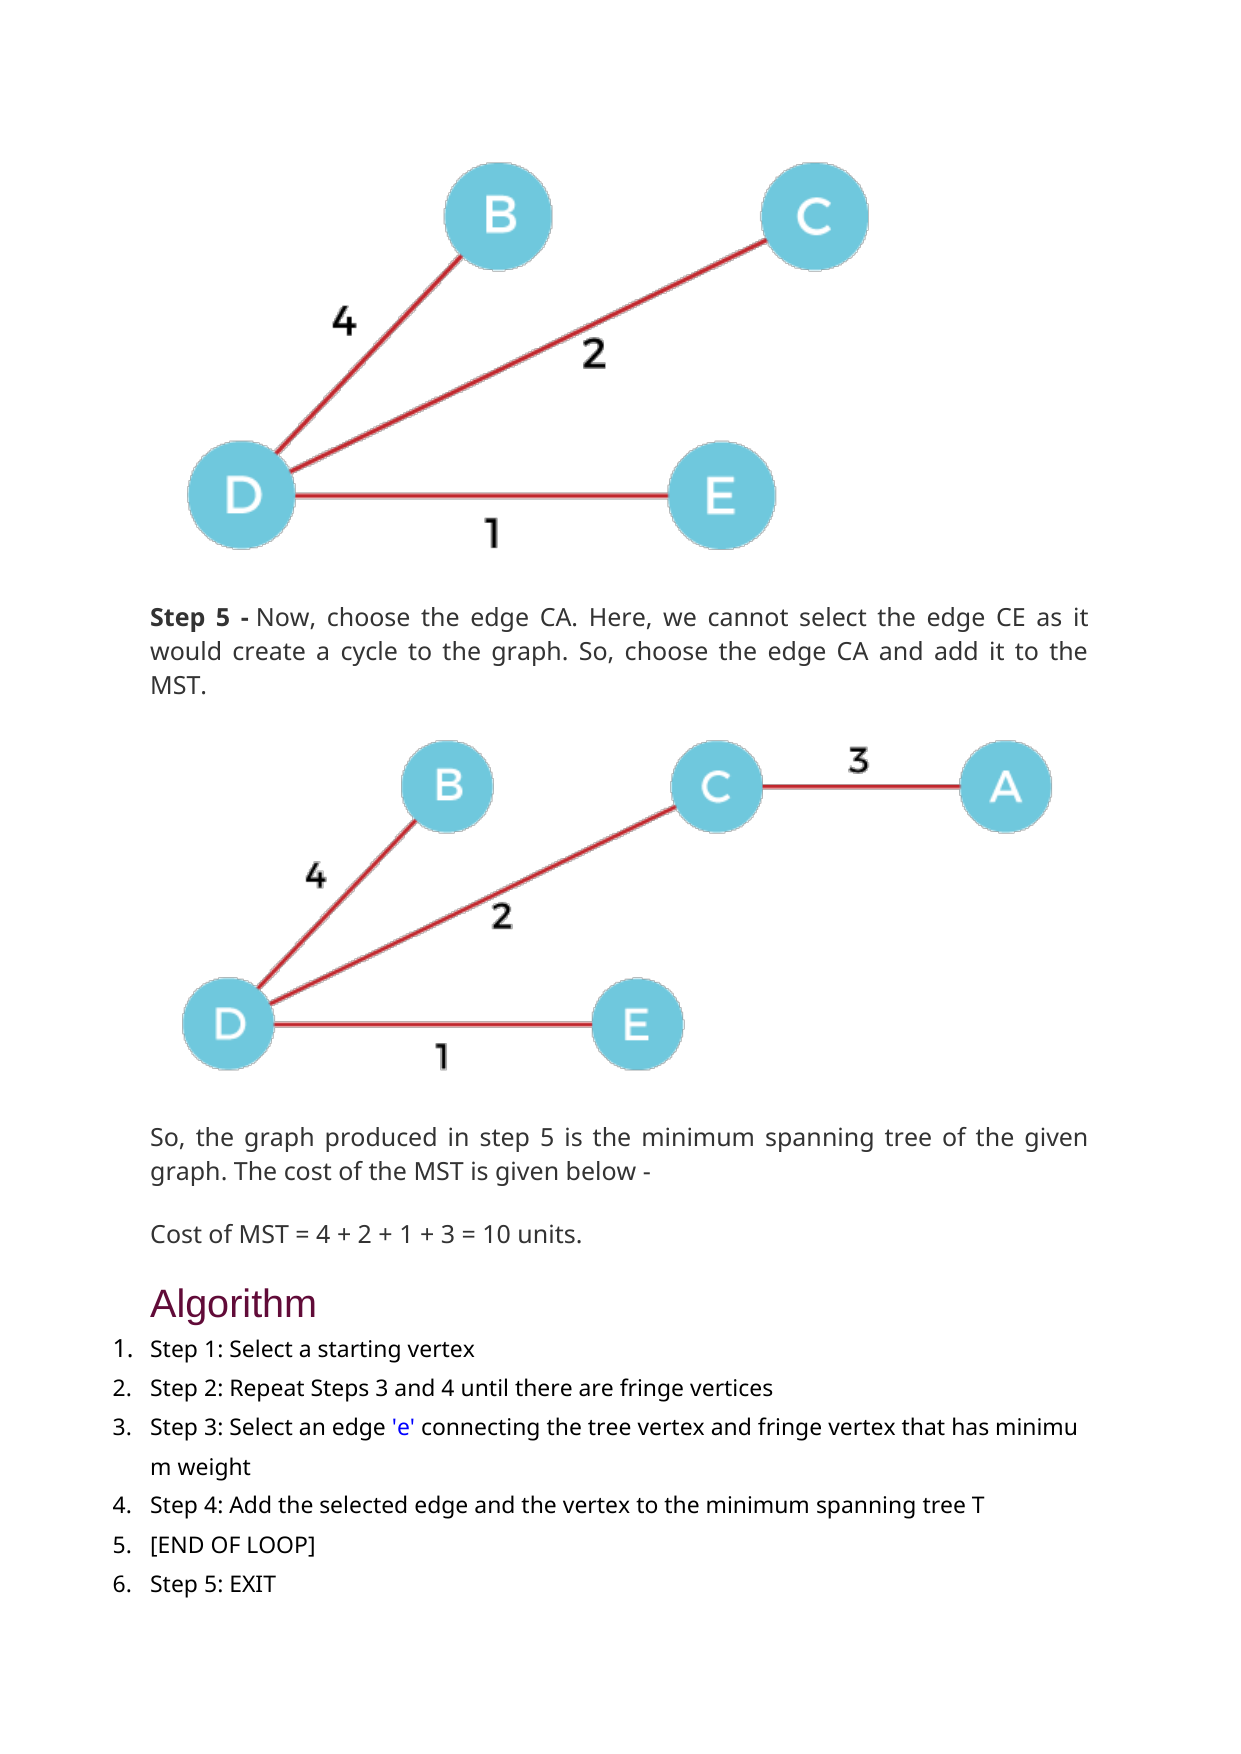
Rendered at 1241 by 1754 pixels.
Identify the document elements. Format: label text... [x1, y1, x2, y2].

text Cost of MST = 4 + 2 + 1 + 3 = 10 units. [150, 1217, 1090, 1251]
picture [150, 731, 1088, 1086]
list Step 5: EXIT [112, 1560, 1090, 1599]
list Step 1: Select a starting vertex [112, 1325, 1090, 1364]
text So, the graph produced in step 5 is the minimum spanning tree of the given graph. The cost of the MST is given below - [150, 1119, 1090, 1187]
subtitle Algorithm [150, 1280, 1090, 1325]
list Step 2: Repeat Steps 3 and 4 until there are fringe vertices [112, 1364, 1090, 1403]
list Step 4: Add the selected edge and the vertex to the minimum spanning tree T [112, 1482, 1090, 1521]
text Step 5 - Now, choose the edge CA. Here, we cannot select the edge CE as it would create a cycle to the graph. So, choose the edge CA and add it to the MST. [150, 599, 1090, 702]
picture [150, 150, 1011, 567]
list [END OF LOOP] [112, 1521, 1090, 1560]
list Step 3: Select an edge 'e' connecting the tree vertex and fringe vertex that has minimum weight [112, 1403, 1090, 1482]
